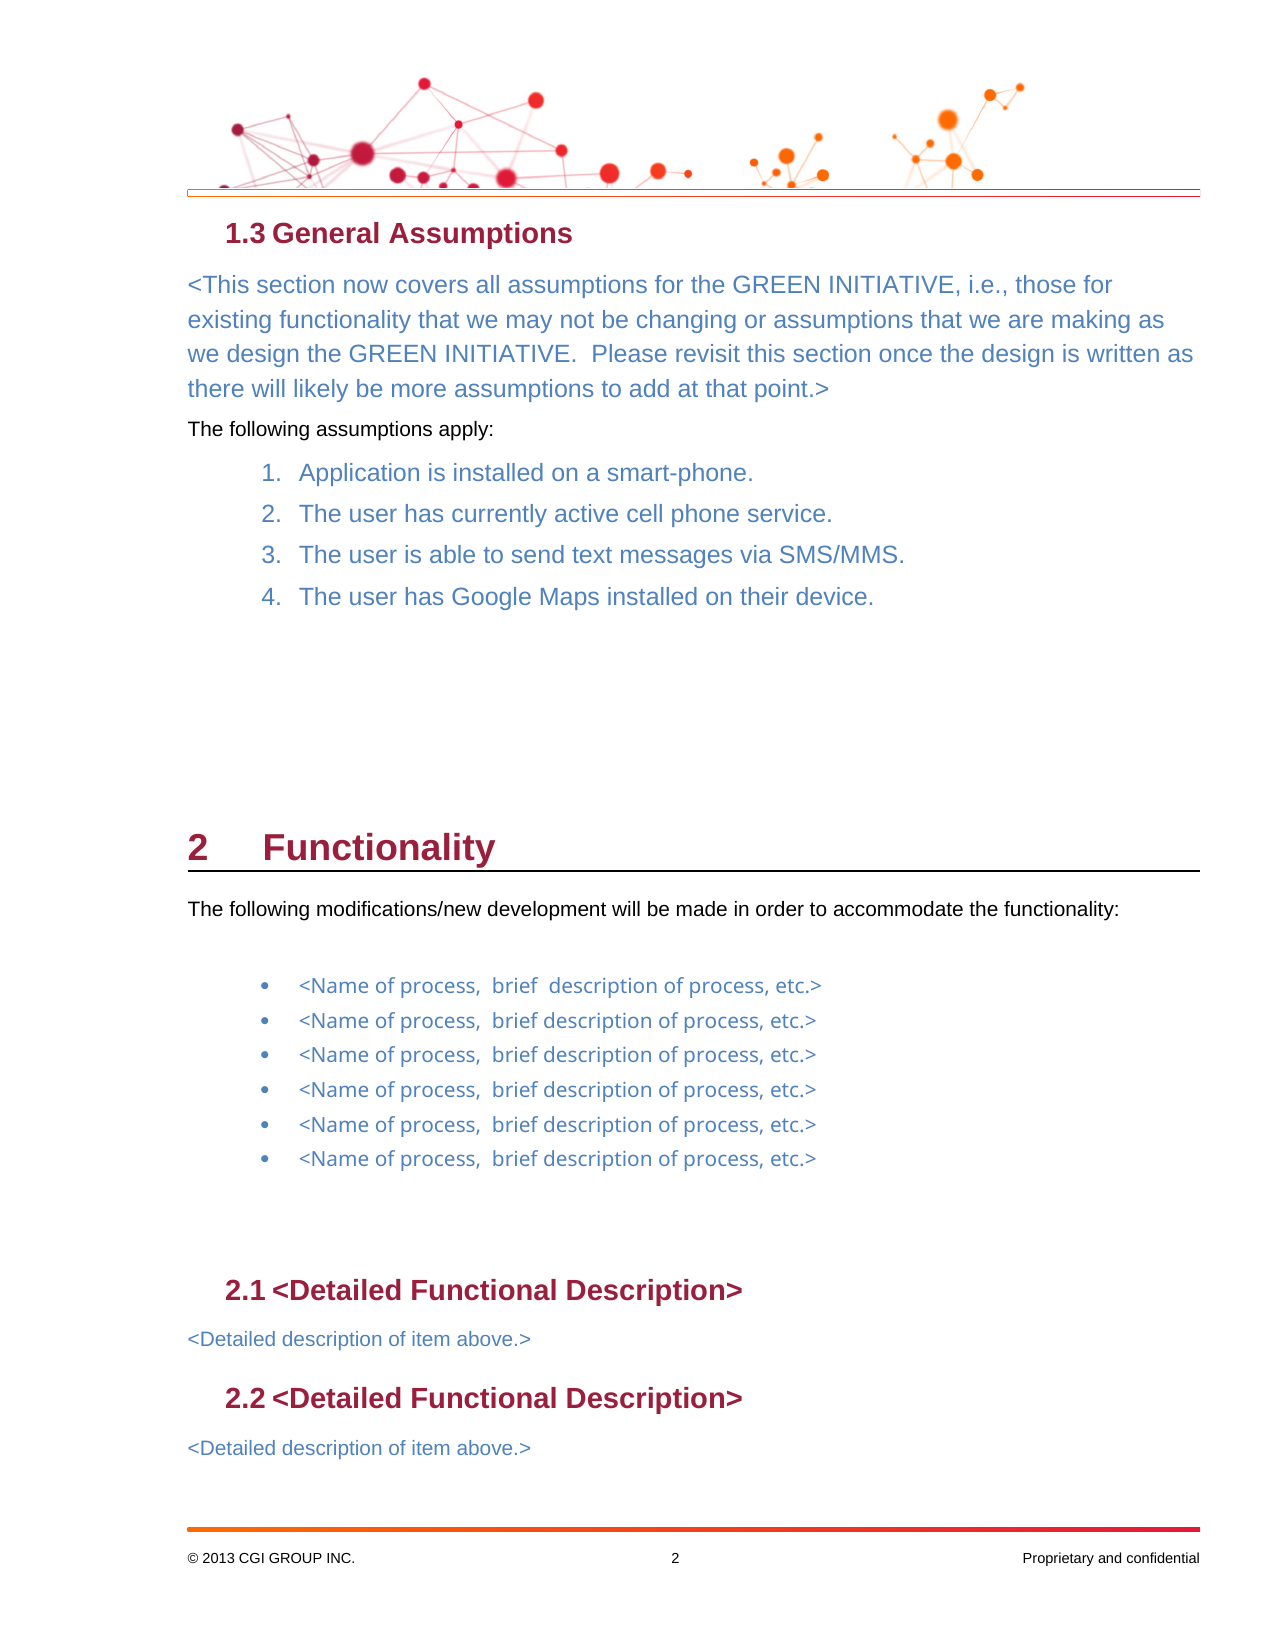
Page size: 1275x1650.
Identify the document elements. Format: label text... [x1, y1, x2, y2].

text <Name of process, brief description of process, etc.> [261, 1006, 1200, 1034]
text <Name of process, brief description of process, etc.> [261, 1075, 1200, 1103]
text <Name of process, brief description of process, etc.> [261, 1110, 1200, 1138]
text The following assumptions apply: [187, 417, 1200, 441]
text <Name of process, brief description of process, etc.> [261, 1144, 1200, 1173]
list The user has currently active cell phone service. [261, 499, 1200, 528]
subtitle Functionality [187, 825, 1200, 872]
subtitle <Detailed Functional Description> [225, 1381, 1200, 1414]
text <Name of process, brief description of process, etc.> [261, 971, 1200, 999]
text <Detailed description of item above.> [187, 1435, 1200, 1459]
list The user has Google Maps installed on their device. [261, 582, 1200, 611]
list The user is able to send text messages via SMS/MMS. [261, 541, 1200, 569]
list Application is installed on a smart-phone. [261, 458, 1200, 487]
subtitle <Detailed Functional Description> [225, 1273, 1200, 1306]
text <Name of process, brief description of process, etc.> [261, 1040, 1200, 1069]
text The following modifications/new development will be made in order to accommodate the functionality: [187, 897, 1200, 921]
picture [187, 0, 1200, 188]
text <This section now covers all assumptions for the GREEN INITIATIVE, i.e., those for existing functionality that we may not be changing or assumptions that we are making as we design the GREEN INITIATIVE. Please revisit this section once the design is written as there will likely be more assumptions to add at that point.> [187, 271, 1200, 403]
text <Detailed description of item above.> [187, 1327, 1200, 1351]
subtitle General Assumptions [225, 216, 1200, 250]
